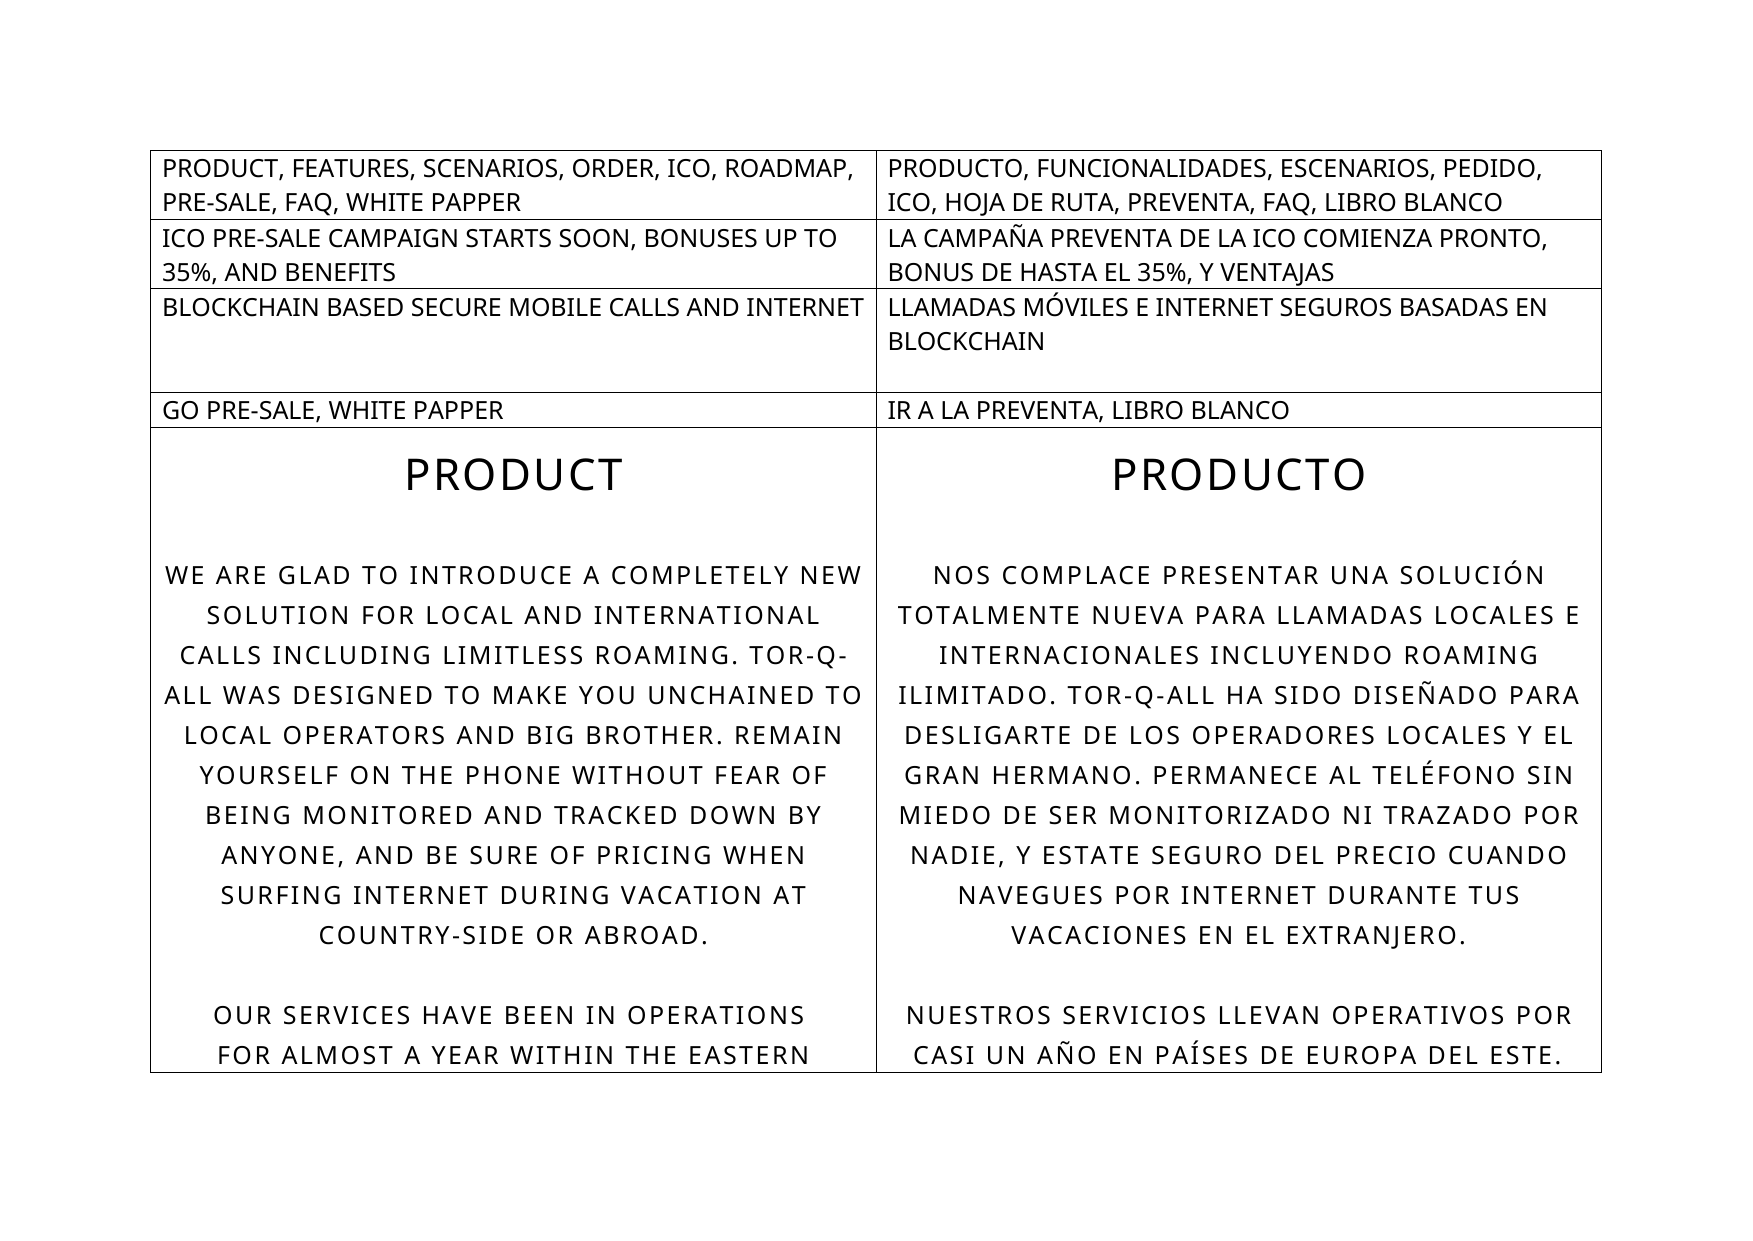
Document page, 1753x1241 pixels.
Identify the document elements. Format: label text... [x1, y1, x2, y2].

table_header PRODUCT, FEATURES, SCENARIOS, ORDER, ICO, ROADMAP, PRE-SALE, FAQ, WHITE PAPPER [151, 151, 876, 219]
table_cell BLOCKCHAIN BASED SECURE MOBILE CALLS AND INTERNET [151, 289, 876, 392]
table_cell IR A LA PREVENTA, LIBRO BLANCO [877, 393, 1601, 427]
table_header PRODUCTO, FUNCIONALIDADES, ESCENARIOS, PEDIDO, ICO, HOJA DE RUTA, PREVENTA, FAQ, LIBRO BLANCO [877, 151, 1601, 219]
table_cell LA CAMPAÑA PREVENTA DE LA ICO COMIENZA PRONTO, BONUS DE HASTA EL 35%, Y VENTAJAS [877, 220, 1601, 288]
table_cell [877, 428, 1601, 1072]
table_cell ICO PRE-SALE CAMPAIGN STARTS SOON, BONUSES UP TO 35%, AND BENEFITS [151, 220, 876, 288]
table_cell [151, 428, 876, 1072]
table_cell LLAMADAS MÓVILES E INTERNET SEGUROS BASADAS EN BLOCKCHAIN [877, 289, 1601, 392]
table_cell GO PRE-SALE, WHITE PAPPER [151, 393, 876, 427]
